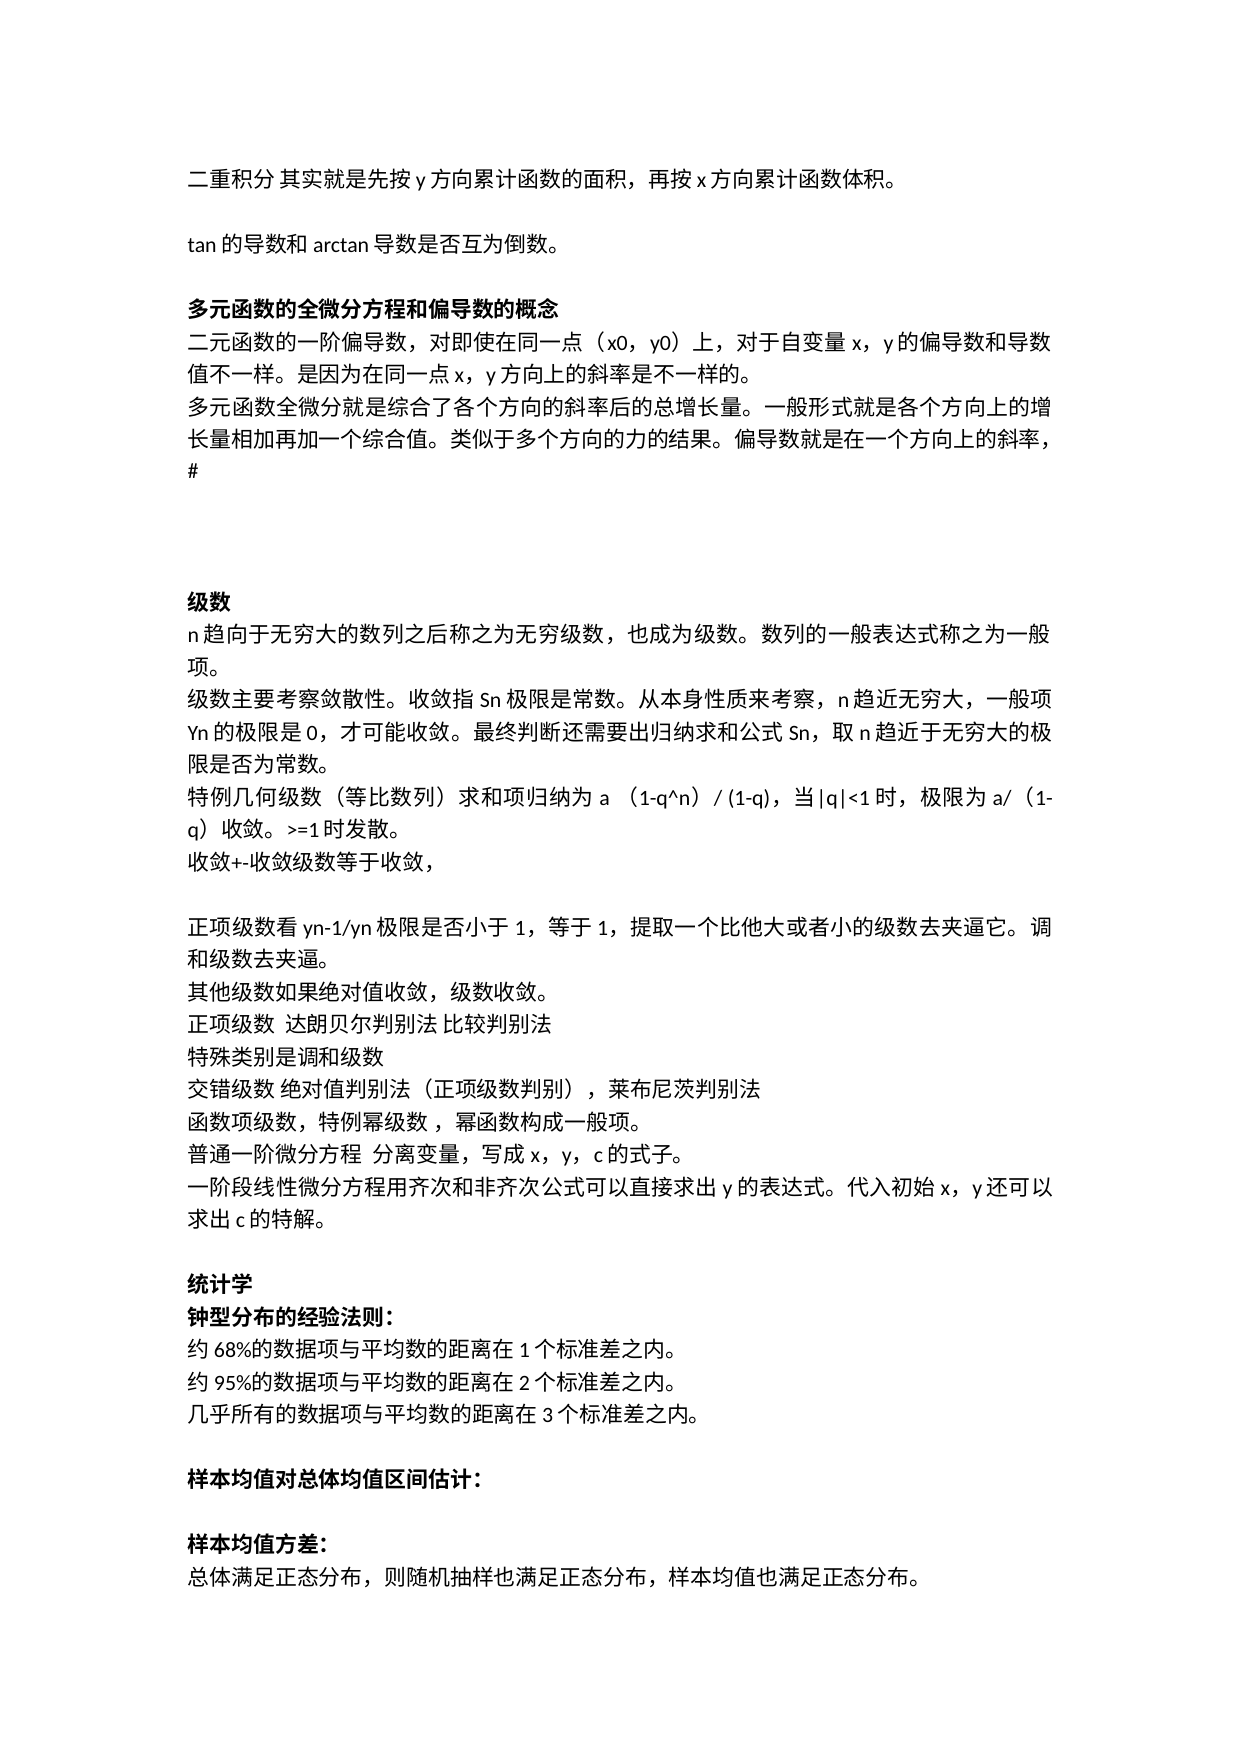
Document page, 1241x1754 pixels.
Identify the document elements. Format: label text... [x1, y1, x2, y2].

text 约68%的数据项与平均数的距离在1个标准差之内。 [187, 1332, 1053, 1364]
text 约95%的数据项与平均数的距离在2个标准差之内。 [187, 1364, 1053, 1397]
text 级数 [187, 584, 1053, 617]
text 特殊类别是调和级数 [187, 1039, 1053, 1072]
text 交错级数 绝对值判别法（正项级数判别），莱布尼茨判别法 [187, 1072, 1053, 1104]
text 样本均值对总体均值区间估计： [187, 1462, 1053, 1494]
text 特例几何级数（等比数列）求和项归纳为a （1-q^n）/ (1-q)，当|q|<1时，极限为a/（1-q）收敛。>=1时发散。 [187, 779, 1053, 844]
text 二元函数的一阶偏导数，对即使在同一点（x0，y0）上，对于自变量x，y的偏导数和导数值不一样。是因为在同一点x，y方向上的斜率是不一样的。 [187, 324, 1053, 389]
text 二重积分 其实就是先按y方向累计函数的面积，再按x方向累计函数体积。 [187, 162, 1053, 194]
text 多元函数全微分就是综合了各个方向的斜率后的总增长量。一般形式就是各个方向上的增长量相加再加一个综合值。类似于多个方向的力的结果。偏导数就是在一个方向上的斜率， [187, 389, 1053, 454]
text 其他级数如果绝对值收敛，级数收敛。 [187, 974, 1053, 1007]
text 总体满足正态分布，则随机抽样也满足正态分布，样本均值也满足正态分布。 [187, 1559, 1053, 1592]
text # [187, 454, 1053, 487]
text 钟型分布的经验法则： [187, 1299, 1053, 1332]
text 正项级数 达朗贝尔判别法 比较判别法 [187, 1007, 1053, 1039]
text 函数项级数，特例幂级数 ，幂函数构成一般项。 [187, 1104, 1053, 1137]
text n趋向于无穷大的数列之后称之为无穷级数，也成为级数。数列的一般表达式称之为一般项。 [187, 617, 1053, 682]
text 统计学 [187, 1267, 1053, 1299]
text 一阶段线性微分方程用齐次和非齐次公式可以直接求出y的表达式。代入初始x，y还可以求出c的特解。 [187, 1169, 1053, 1234]
text 几乎所有的数据项与平均数的距离在3个标准差之内。 [187, 1397, 1053, 1429]
text 样本均值方差： [187, 1527, 1053, 1559]
text 收敛+-收敛级数等于收敛， [187, 844, 1053, 877]
text 普通一阶微分方程 分离变量，写成 x，y，c的式子。 [187, 1137, 1053, 1169]
text 级数主要考察敛散性。收敛指Sn极限是常数。从本身性质来考察，n趋近无穷大，一般项Yn的极限是0，才可能收敛。最终判断还需要出归纳求和公式Sn，取n趋近于无穷大的极限是否为常数。 [187, 682, 1053, 779]
text tan的导数和arctan导数是否互为倒数。 [187, 227, 1053, 259]
text 正项级数看yn-1/yn极限是否小于1，等于1，提取一个比他大或者小的级数去夹逼它。调和级数去夹逼。 [187, 909, 1053, 974]
text 多元函数的全微分方程和偏导数的概念 [187, 292, 1053, 324]
